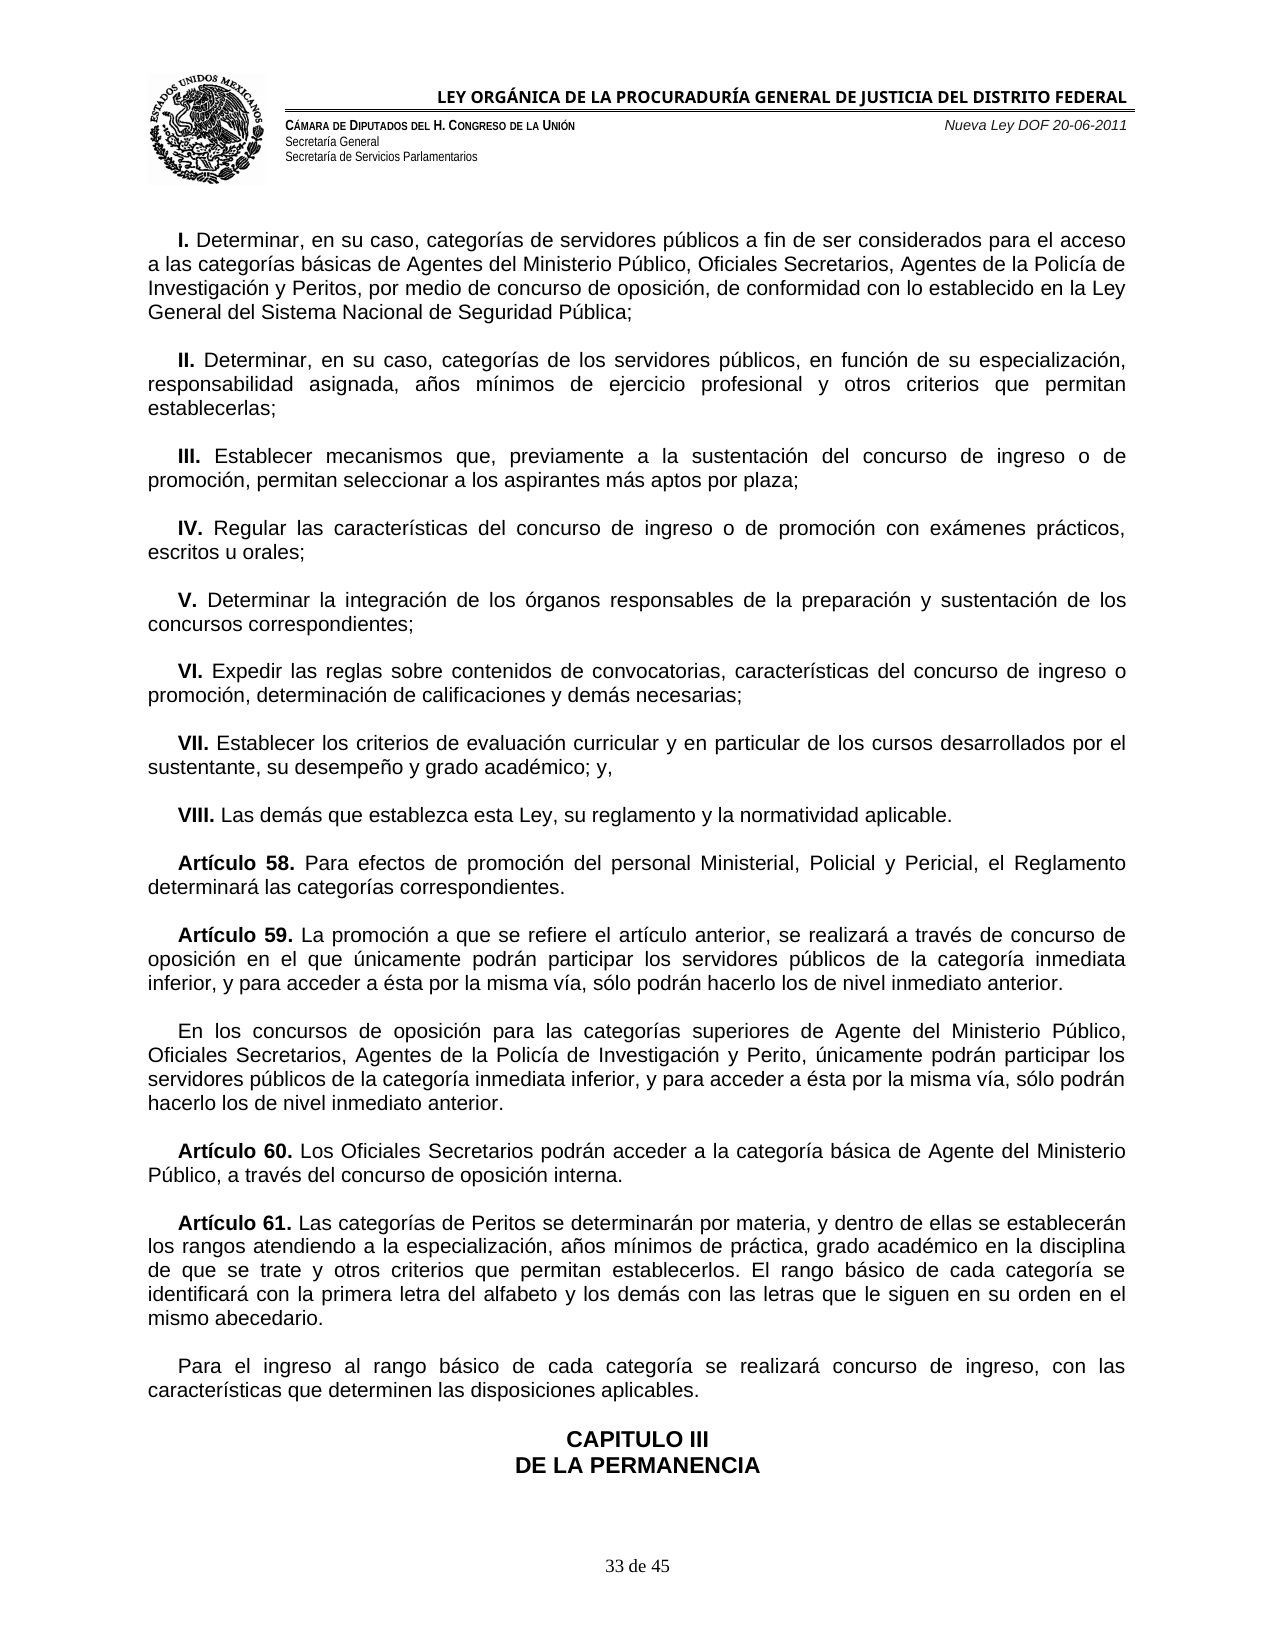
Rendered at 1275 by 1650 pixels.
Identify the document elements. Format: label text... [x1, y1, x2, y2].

text Artículo 61. Las categorías de Peritos se determinarán por materia, y dentro de ellas se establecerán los rangos atendiendo a la especialización, años mínimos de práctica, grado académico en la disciplina de que se trate y otros criterios que permitan establecerlos. El rango básico de cada categoría se identificará con la primera letra del alfabeto y los demás con las letras que le siguen en su orden en el mismo abecedario. [148, 1210, 1127, 1330]
text En los concursos de oposición para las categorías superiores de Agente del Ministerio Público, Oficiales Secretarios, Agentes de la Policía de Investigación y Perito, únicamente podrán participar los servidores públicos de la categoría inmediata inferior, y para acceder a ésta por la misma vía, sólo podrán hacerlo los de nivel inmediato anterior. [148, 1019, 1127, 1114]
text CAPITULO III [148, 1426, 1127, 1452]
text Para el ingreso al rango básico de cada categoría se realizará concurso de ingreso, con las características que determinen las disposiciones aplicables. [148, 1354, 1127, 1402]
text I. Determinar, en su caso, categorías de servidores públicos a fin de ser considerados para el acceso a las categorías básicas de Agentes del Ministerio Público, Oficiales Secretarios, Agentes de la Policía de Investigación y Peritos, por medio de concurso de oposición, de conformidad con lo establecido en la Ley General del Sistema Nacional de Seguridad Pública; [148, 228, 1127, 324]
text IV. Regular las características del concurso de ingreso o de promoción con exámenes prácticos, escritos u orales; [148, 516, 1127, 563]
text DE LA PERMANENCIA [148, 1452, 1127, 1479]
text VI. Expedir las reglas sobre contenidos de convocatorias, características del concurso de ingreso o promoción, determinación de calificaciones y demás necesarias; [148, 659, 1127, 707]
text Artículo 59. La promoción a que se refiere el artículo anterior, se realizará a través de concurso de oposición en el que únicamente podrán participar los servidores públicos de la categoría inmediata inferior, y para acceder a ésta por la misma vía, sólo podrán hacerlo los de nivel inmediato anterior. [148, 923, 1127, 995]
text V. Determinar la integración de los órganos responsables de la preparación y sustentación de los concursos correspondientes; [148, 587, 1127, 635]
text III. Establecer mecanismos que, previamente a la sustentación del concurso de ingreso o de promoción, permitan seleccionar a los aspirantes más aptos por plaza; [148, 444, 1127, 492]
text VII. Establecer los criterios de evaluación curricular y en particular de los cursos desarrollados por el sustentante, su desempeño y grado académico; y, [148, 731, 1127, 779]
text Artículo 60. Los Oficiales Secretarios podrán acceder a la categoría básica de Agente del Ministerio Público, a través del concurso de oposición interna. [148, 1138, 1127, 1186]
text VIII. Las demás que establezca esta Ley, su reglamento y la normatividad aplicable. [148, 803, 1127, 827]
text II. Determinar, en su caso, categorías de los servidores públicos, en función de su especialización, responsabilidad asignada, años mínimos de ejercicio profesional y otros criterios que permitan establecerlas; [148, 348, 1127, 420]
text Artículo 58. Para efectos de promoción del personal Ministerial, Policial y Pericial, el Reglamento determinará las categorías correspondientes. [148, 851, 1127, 899]
